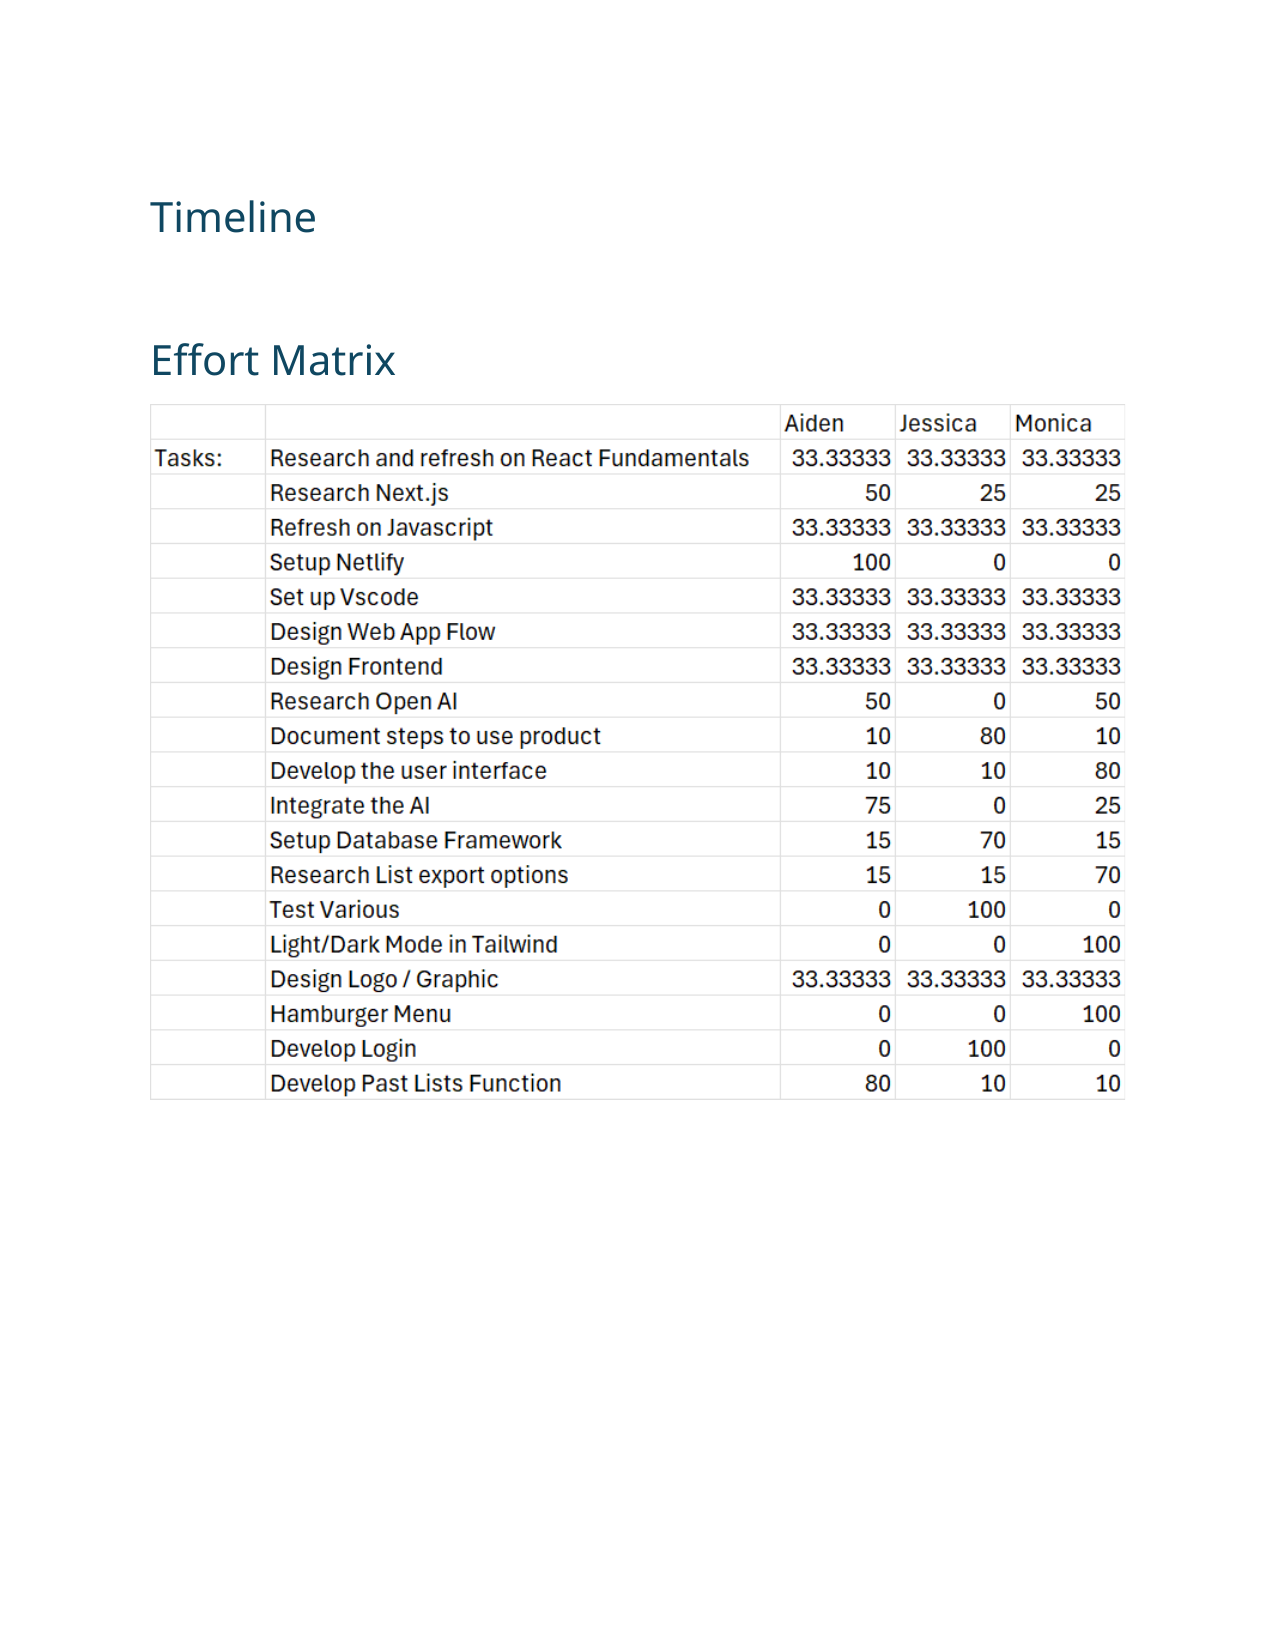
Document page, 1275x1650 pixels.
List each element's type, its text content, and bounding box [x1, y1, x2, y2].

subtitle Effort Matrix [150, 331, 1125, 387]
subtitle Timeline [150, 187, 1125, 244]
picture [150, 404, 1125, 1100]
